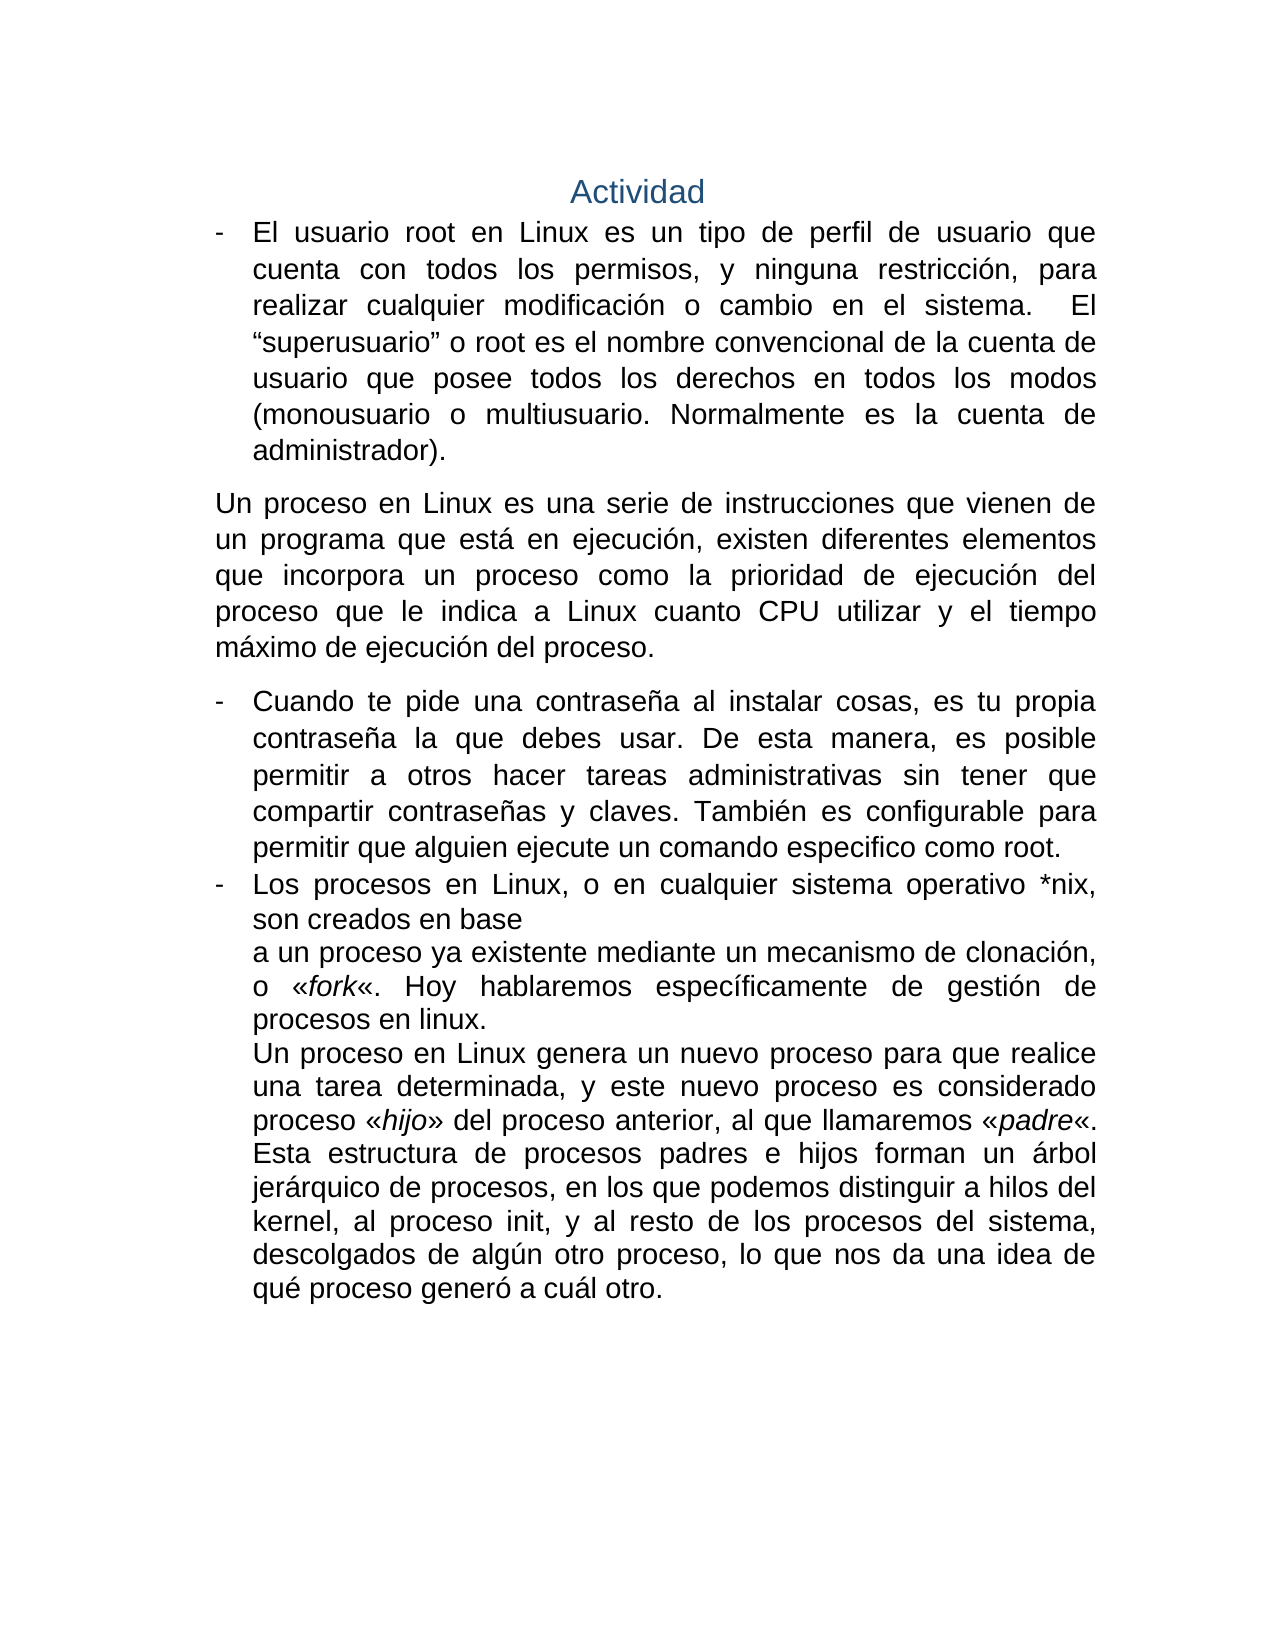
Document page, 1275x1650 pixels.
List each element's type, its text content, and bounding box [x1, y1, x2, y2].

list Cuando te pide una contraseña al instalar cosas, es tu propia contraseña la que debes usar. De esta manera, es posible permitir a otros hacer tareas administrativas sin tener que compartir contraseñas y claves. También es configurable para permitir que alguien ejecute un comando especifico como root. [215, 683, 1098, 863]
list Los procesos en Linux, o en cualquier sistema operativo *nix, son creados en base [215, 866, 1098, 935]
list El usuario root en Linux es un tipo de perfil de usuario que cuenta con todos los permisos, y ninguna restricción, para realizar cualquier modificación o cambio en el sistema. El “superusuario” o root es el nombre convencional de la cuenta de usuario que posee todos los derechos en todos los modos (monousuario o multiusuario. Normalmente es la cuenta de administrador). [215, 214, 1098, 467]
subtitle Actividad [177, 173, 1098, 211]
list Un proceso en Linux genera un nuevo proceso para que realice una tarea determinada, y este nuevo proceso es considerado proceso «hijo» del proceso anterior, al que llamaremos «padre«. Esta estructura de procesos padres e hijos forman un árbol jerárquico de procesos, en los que podemos distinguir a hilos del kernel, al proceso init, y al resto de los procesos del sistema, descolgados de algún otro proceso, lo que nos da una idea de qué proceso generó a cuál otro. [252, 1036, 1098, 1304]
list a un proceso ya existente mediante un mecanismo de clonación, o «fork«. Hoy hablaremos específicamente de gestión de procesos en linux. [252, 935, 1098, 1036]
text Un proceso en Linux es una serie de instrucciones que vienen de un programa que está en ejecución, existen diferentes elementos que incorpora un proceso como la prioridad de ejecución del proceso que le indica a Linux cuanto CPU utilizar y el tiempo máximo de ejecución del proceso. [215, 486, 1098, 664]
